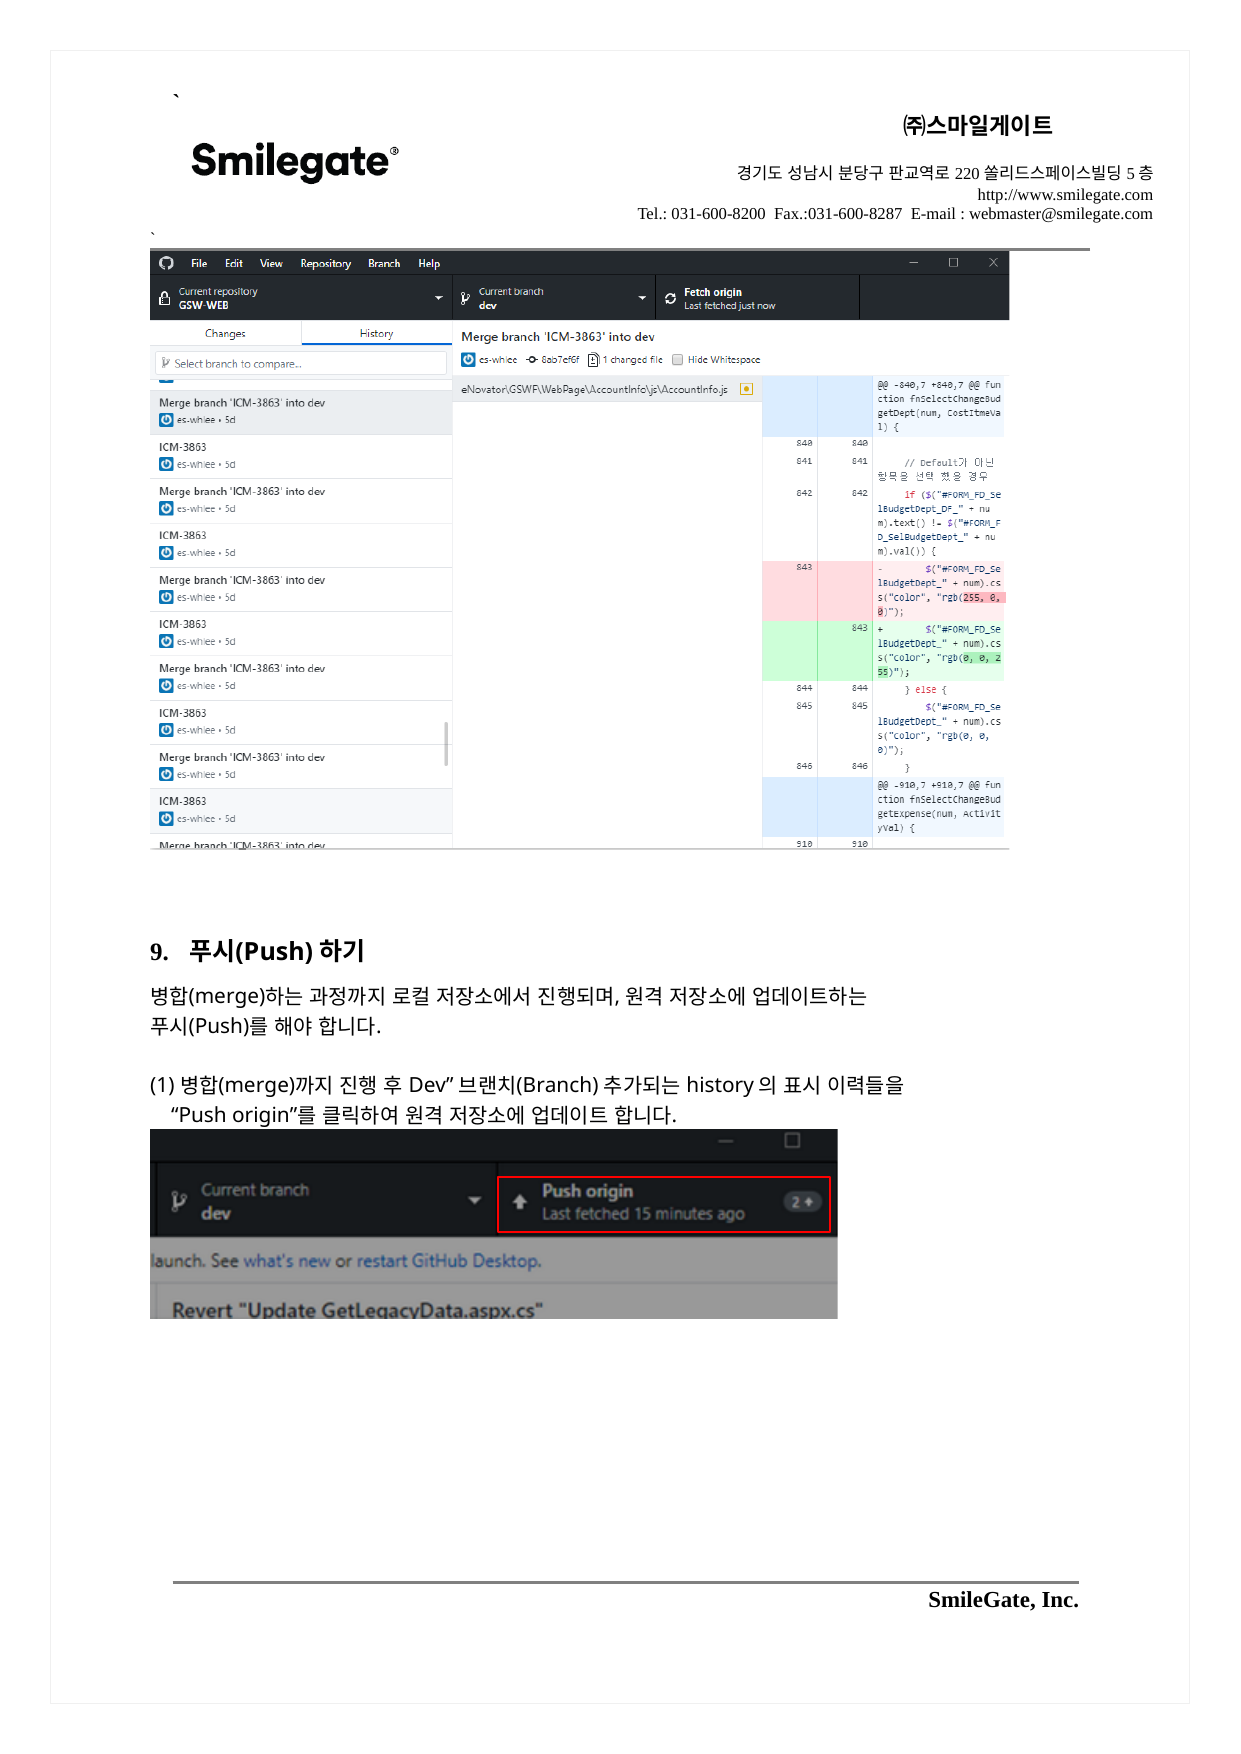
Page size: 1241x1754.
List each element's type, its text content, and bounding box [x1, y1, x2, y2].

text 푸시(Push)를 해야 합니다. [150, 1010, 1090, 1041]
picture [172, 115, 421, 208]
text 병합(merge)하는 과정까지 로컬 저장소에서 진행되며, 원격 저장소에 업데이트하는 [150, 980, 1090, 1010]
title 푸시(Push) 하기 [150, 931, 1090, 968]
text (1) 병합(merge)까지 진행 후 Dev” 브랜치(Branch) 추가되는 history의 표시 이력들을 [150, 1069, 1090, 1099]
text “Push origin”를 클릭하여 원격 저장소에 업데이트 합니다. [150, 1099, 1090, 1130]
picture [150, 1129, 838, 1319]
picture [150, 251, 1010, 850]
